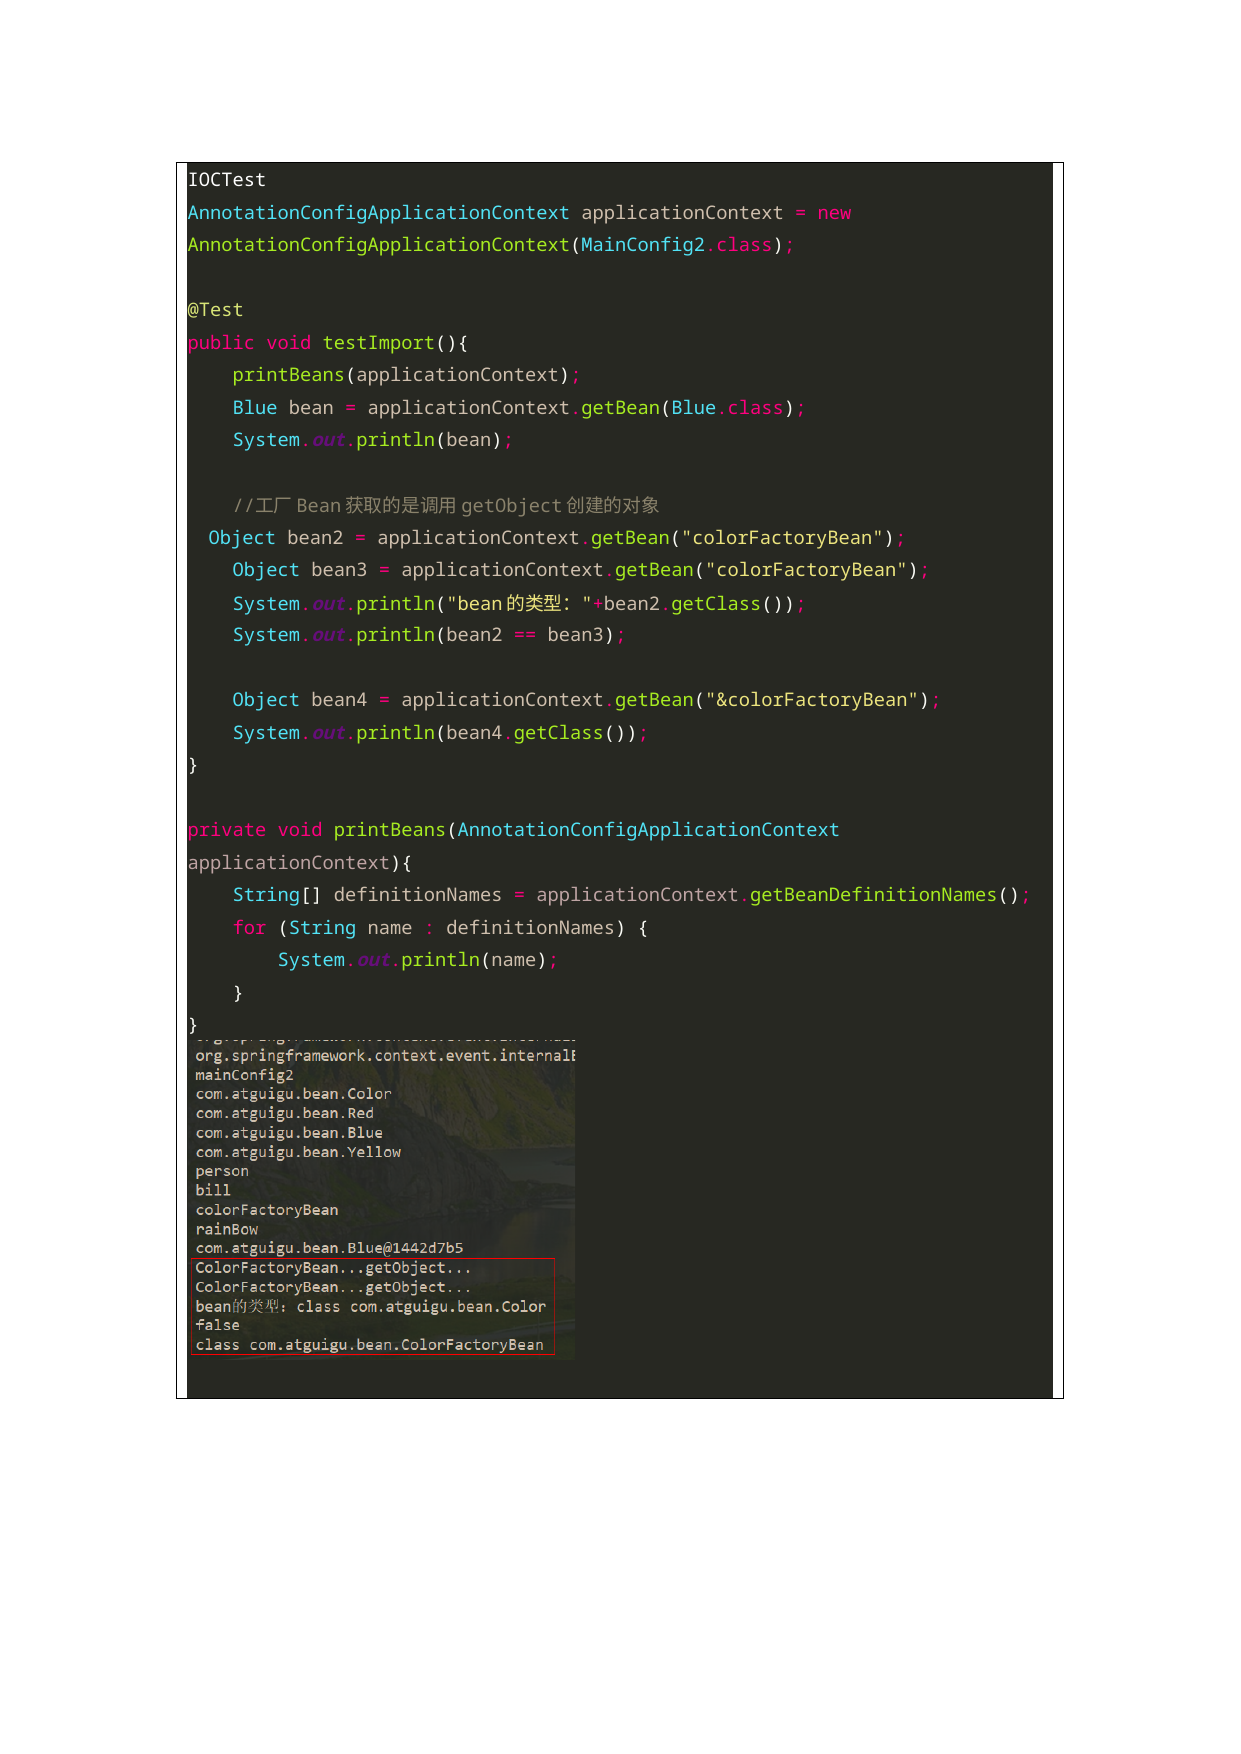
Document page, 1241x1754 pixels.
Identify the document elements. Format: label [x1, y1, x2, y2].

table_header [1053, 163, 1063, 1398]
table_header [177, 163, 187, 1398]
picture [187, 1040, 575, 1360]
